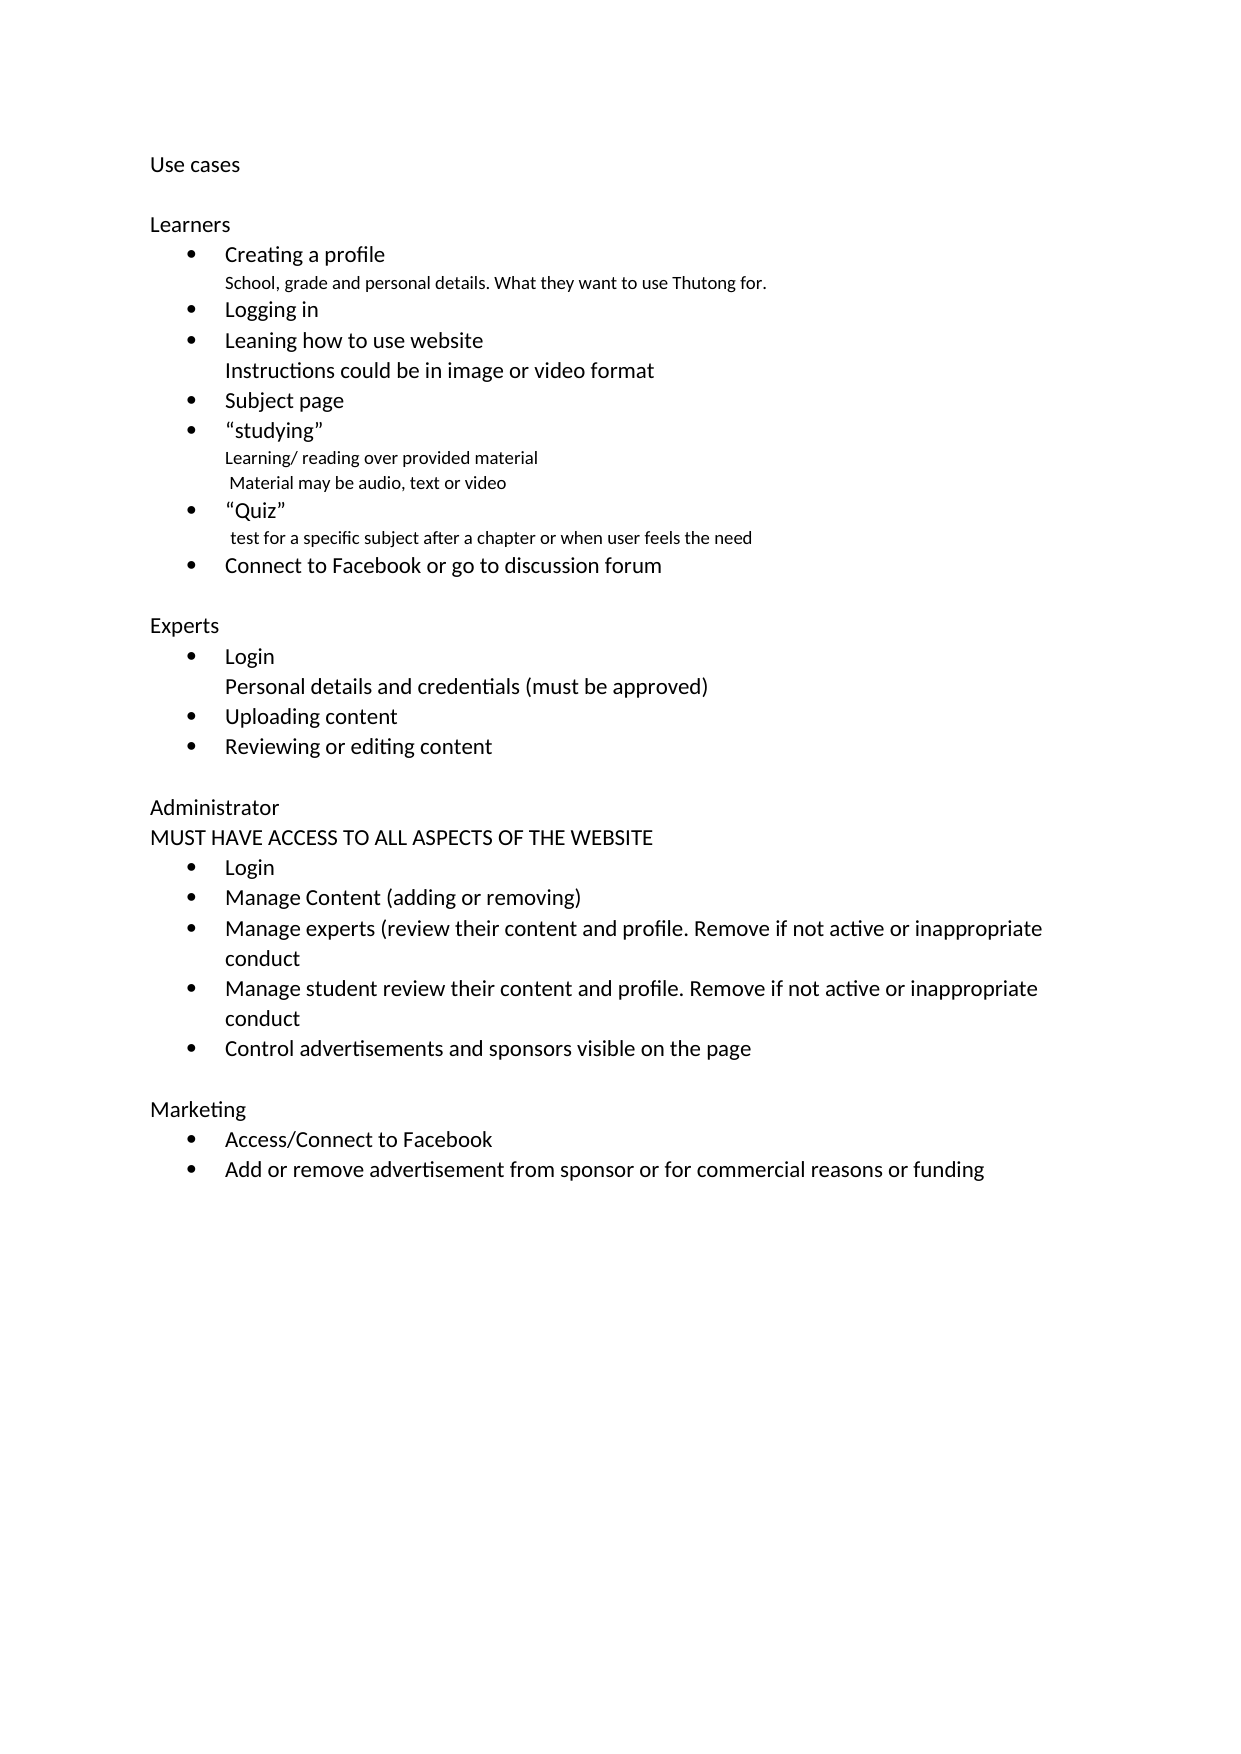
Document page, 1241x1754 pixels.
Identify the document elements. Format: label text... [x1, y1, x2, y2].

list Login [187, 853, 1090, 881]
list Manage Content (adding or removing) [187, 883, 1090, 912]
list Access/Connect to Facebook [187, 1125, 1090, 1153]
list Creating a profile [187, 241, 1090, 269]
text Administrator [150, 793, 1090, 821]
list Logging in [187, 296, 1090, 323]
text Experts [150, 612, 1090, 640]
text Marketing [150, 1095, 1090, 1123]
list Control advertisements and sponsors visible on the page [187, 1034, 1090, 1063]
list test for a specific subject after a chapter or when user feels the need [225, 526, 1090, 549]
list Connect to Facebook or go to discussion forum [187, 551, 1090, 579]
list Material may be audio, text or video [225, 471, 1090, 494]
text Use cases [150, 150, 1090, 178]
list Manage experts (review their content and profile. Remove if not active or inappropriate conduct [187, 914, 1090, 972]
list Personal details and credentials (must be approved) [225, 672, 1090, 700]
list Subject page [187, 386, 1090, 414]
list Instructions could be in image or video format [225, 356, 1090, 384]
list Add or remove advertisement from sponsor or for commercial reasons or funding [187, 1155, 1090, 1183]
list “Quiz” [187, 496, 1090, 524]
text Learners [150, 210, 1090, 238]
list Leaning how to use website [187, 326, 1090, 354]
list Manage student review their content and profile. Remove if not active or inappropriate conduct [187, 974, 1090, 1032]
list School, grade and personal details. What they want to use Thutong for. [225, 271, 1090, 294]
list Uploading content [187, 702, 1090, 730]
list Reviewing or editing content [187, 732, 1090, 761]
list “studying” [187, 416, 1090, 444]
text MUST HAVE ACCESS TO ALL ASPECTS OF THE WEBSITE [150, 823, 1090, 851]
list Learning/ reading over provided material [225, 447, 1090, 469]
list Login [187, 642, 1090, 670]
